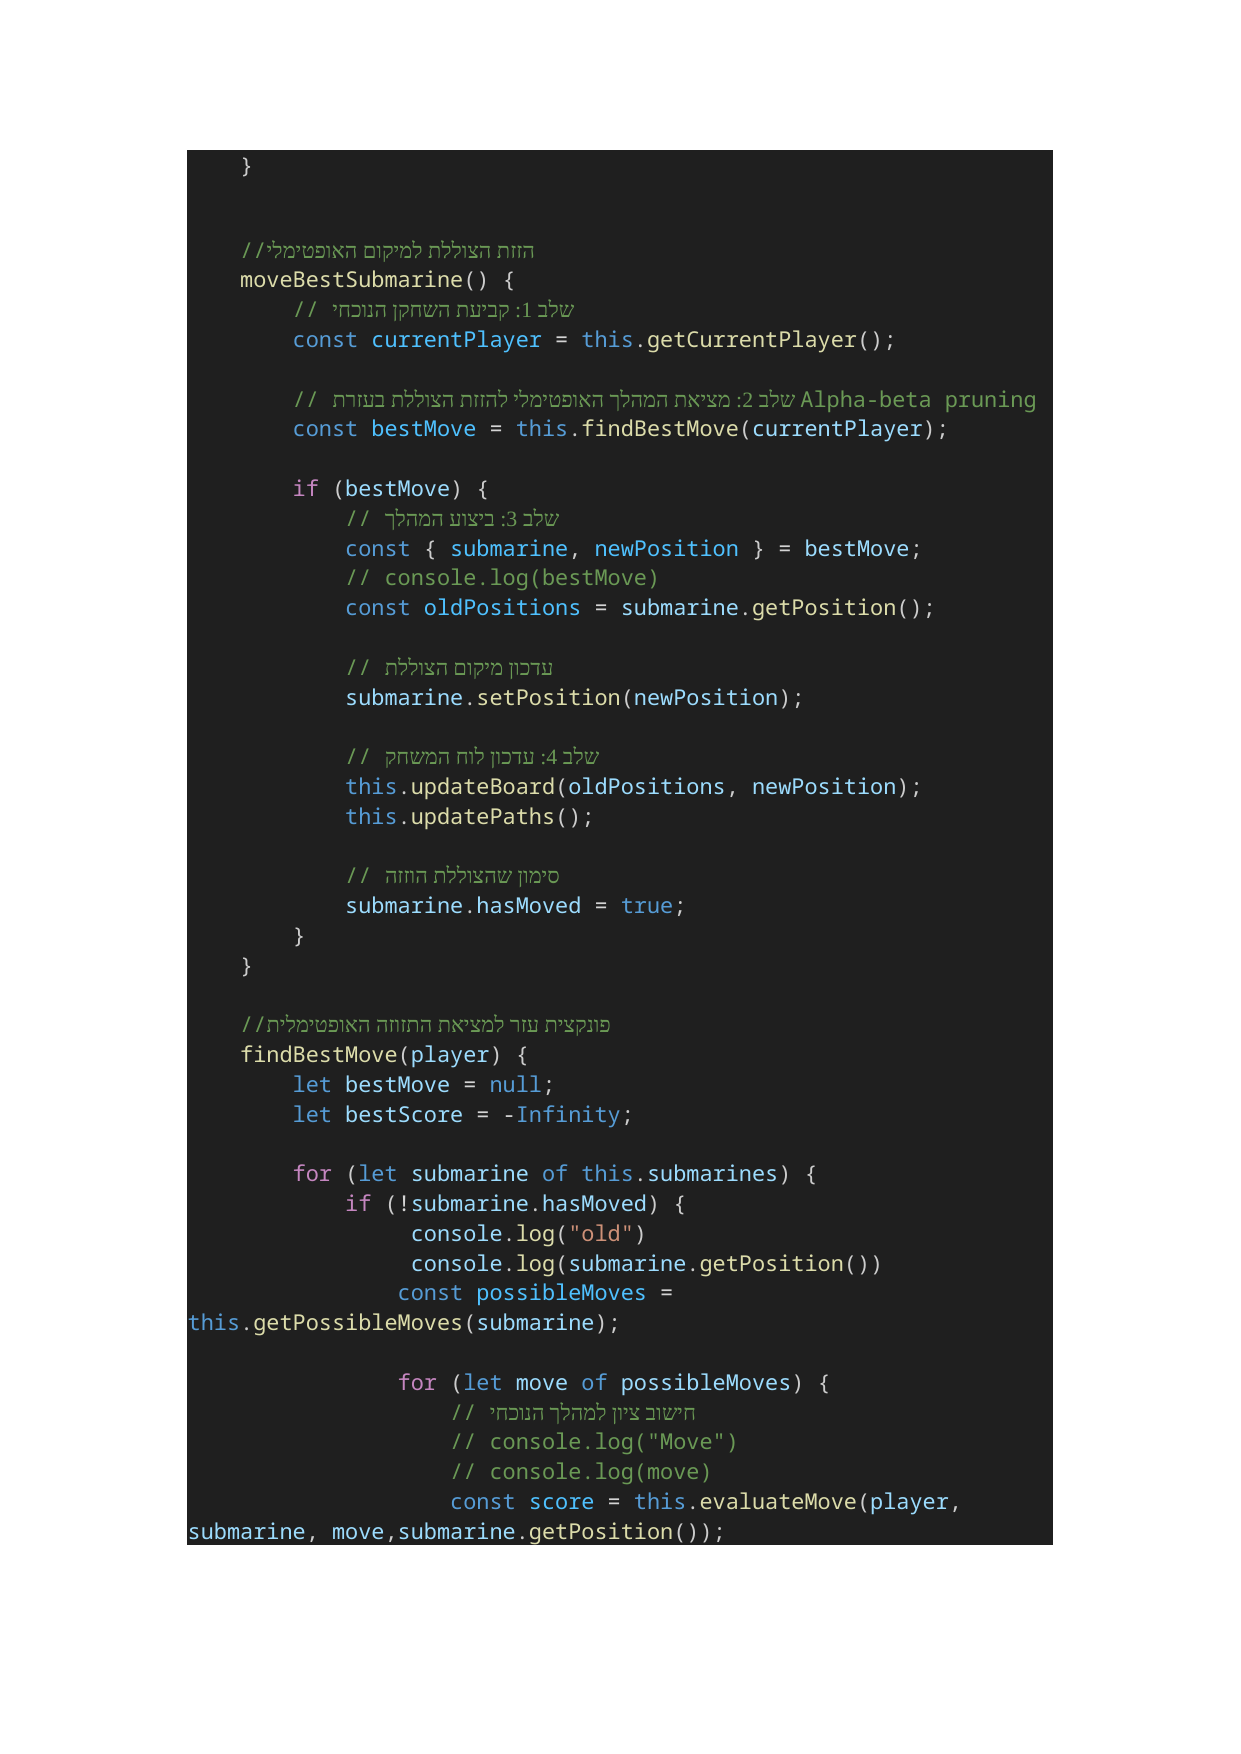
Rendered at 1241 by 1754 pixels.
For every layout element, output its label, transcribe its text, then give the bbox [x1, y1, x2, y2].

text for (let submarine of this.submarines) { [187, 1158, 1053, 1188]
text // שלב 3: ביצוע המהלך [187, 503, 1053, 532]
text submarine.hasMoved = true; [187, 890, 1053, 920]
text moveBestSubmarine() { [187, 264, 1053, 294]
text //פונקצית עזר למציאת התזוזה האופטימלית [187, 1009, 1053, 1039]
text const bestMove = this.findBestMove(currentPlayer); [187, 413, 1053, 443]
text console.log("old") [187, 1218, 1053, 1247]
text let bestMove = null; [187, 1069, 1053, 1098]
text let bestScore = -Infinity; [187, 1098, 1053, 1128]
text console.log(submarine.getPosition()) [187, 1247, 1053, 1277]
text this.updateBoard(oldPositions, newPosition); [187, 771, 1053, 801]
text // console.log(move) [187, 1456, 1053, 1486]
text // console.log(bestMove) [187, 562, 1053, 592]
text // שלב 2: מציאת המהלך האופטימלי להזזת הצוללת בעזרת Alpha-beta pruning [187, 383, 1053, 413]
text //הזזת הצוללת למיקום האופטימלי [187, 234, 1053, 264]
text } [187, 150, 1053, 180]
text const score = this.evaluateMove(player, submarine, move,submarine.getPosition()); [187, 1486, 1053, 1545]
text const possibleMoves = this.getPossibleMoves(submarine); [187, 1277, 1053, 1337]
text } [187, 920, 1053, 949]
text if (bestMove) { [187, 473, 1053, 503]
text const currentPlayer = this.getCurrentPlayer(); [187, 324, 1053, 354]
text submarine.setPosition(newPosition); [187, 681, 1053, 711]
text const oldPositions = submarine.getPosition(); [187, 592, 1053, 622]
text // עדכון מיקום הצוללת [187, 652, 1053, 681]
text if (!submarine.hasMoved) { [187, 1188, 1053, 1218]
text // שלב 4: עדכון לוח המשחק [187, 741, 1053, 771]
text // סימון שהצוללת הוזזה [187, 860, 1053, 890]
text this.updatePaths(); [187, 801, 1053, 830]
text } [187, 949, 1053, 979]
text const { submarine, newPosition } = bestMove; [187, 532, 1053, 562]
text // חישוב ציון למהלך הנוכחי [187, 1396, 1053, 1426]
text // console.log("Move") [187, 1426, 1053, 1456]
text // שלב 1: קביעת השחקן הנוכחי [187, 294, 1053, 324]
text findBestMove(player) { [187, 1039, 1053, 1069]
text for (let move of possibleMoves) { [187, 1367, 1053, 1396]
